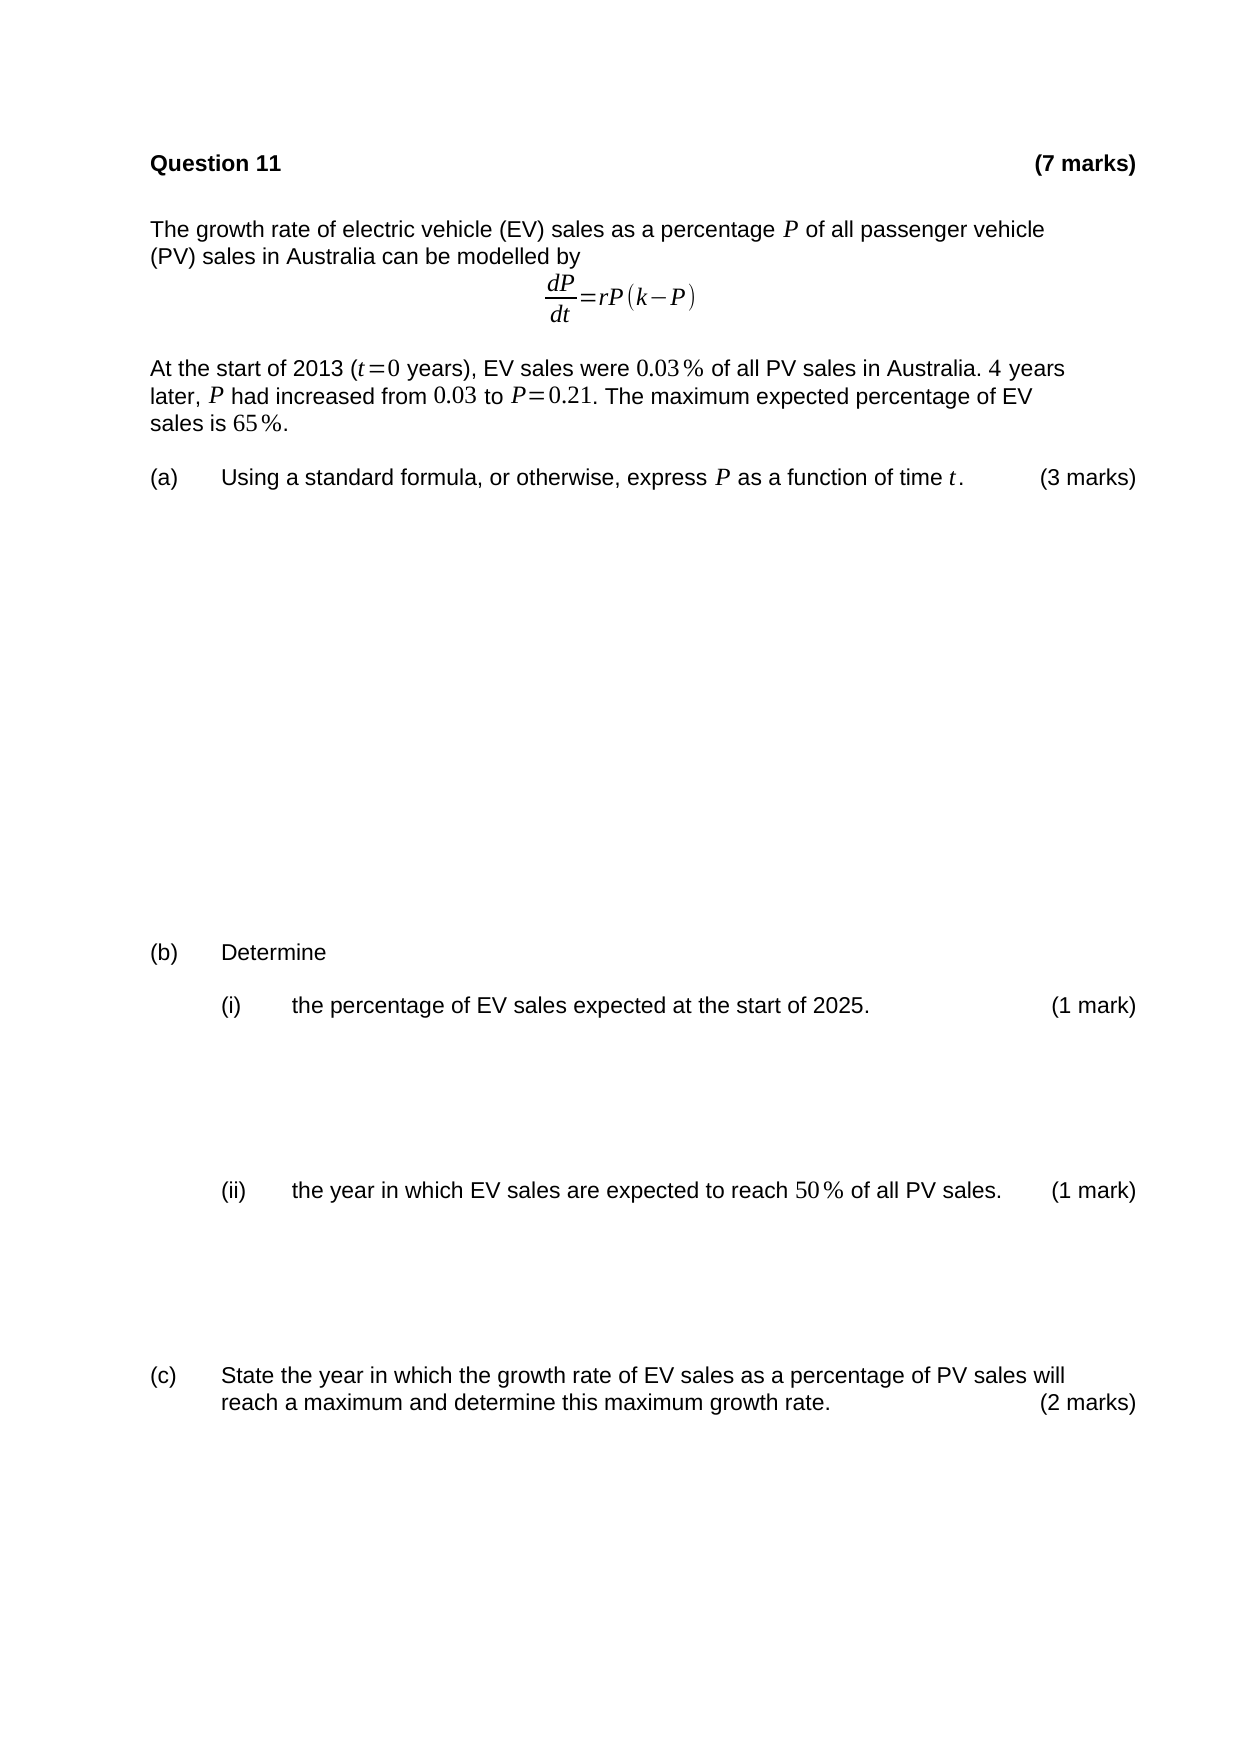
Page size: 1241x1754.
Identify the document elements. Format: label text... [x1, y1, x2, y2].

text (a) Using a standard formula, or otherwise, express as a function of time . (3 marks) [150, 464, 1090, 491]
text (ii) the year in which EV sales are expected to reach of all PV sales. (1 mark) [221, 1176, 1090, 1204]
text The growth rate of electric vehicle (EV) sales as a percentage of all passenger vehicle (PV) sales in Australia can be modelled by [150, 215, 1090, 269]
text Question 11 (7 marks) [150, 150, 1090, 176]
text (c) State the year in which the growth rate of EV sales as a percentage of PV sales will reach a maximum and determine this maximum growth rate. (2 marks) [150, 1362, 1090, 1415]
text At the start of 2013 ( years), EV sales were of all PV sales in Australia. years later, had increased from to . The maximum expected percentage of EV sales is . [150, 354, 1090, 437]
text (b) Determine [150, 939, 1090, 966]
text (i) the percentage of EV sales expected at the start of 2025. (1 mark) [221, 992, 1090, 1018]
